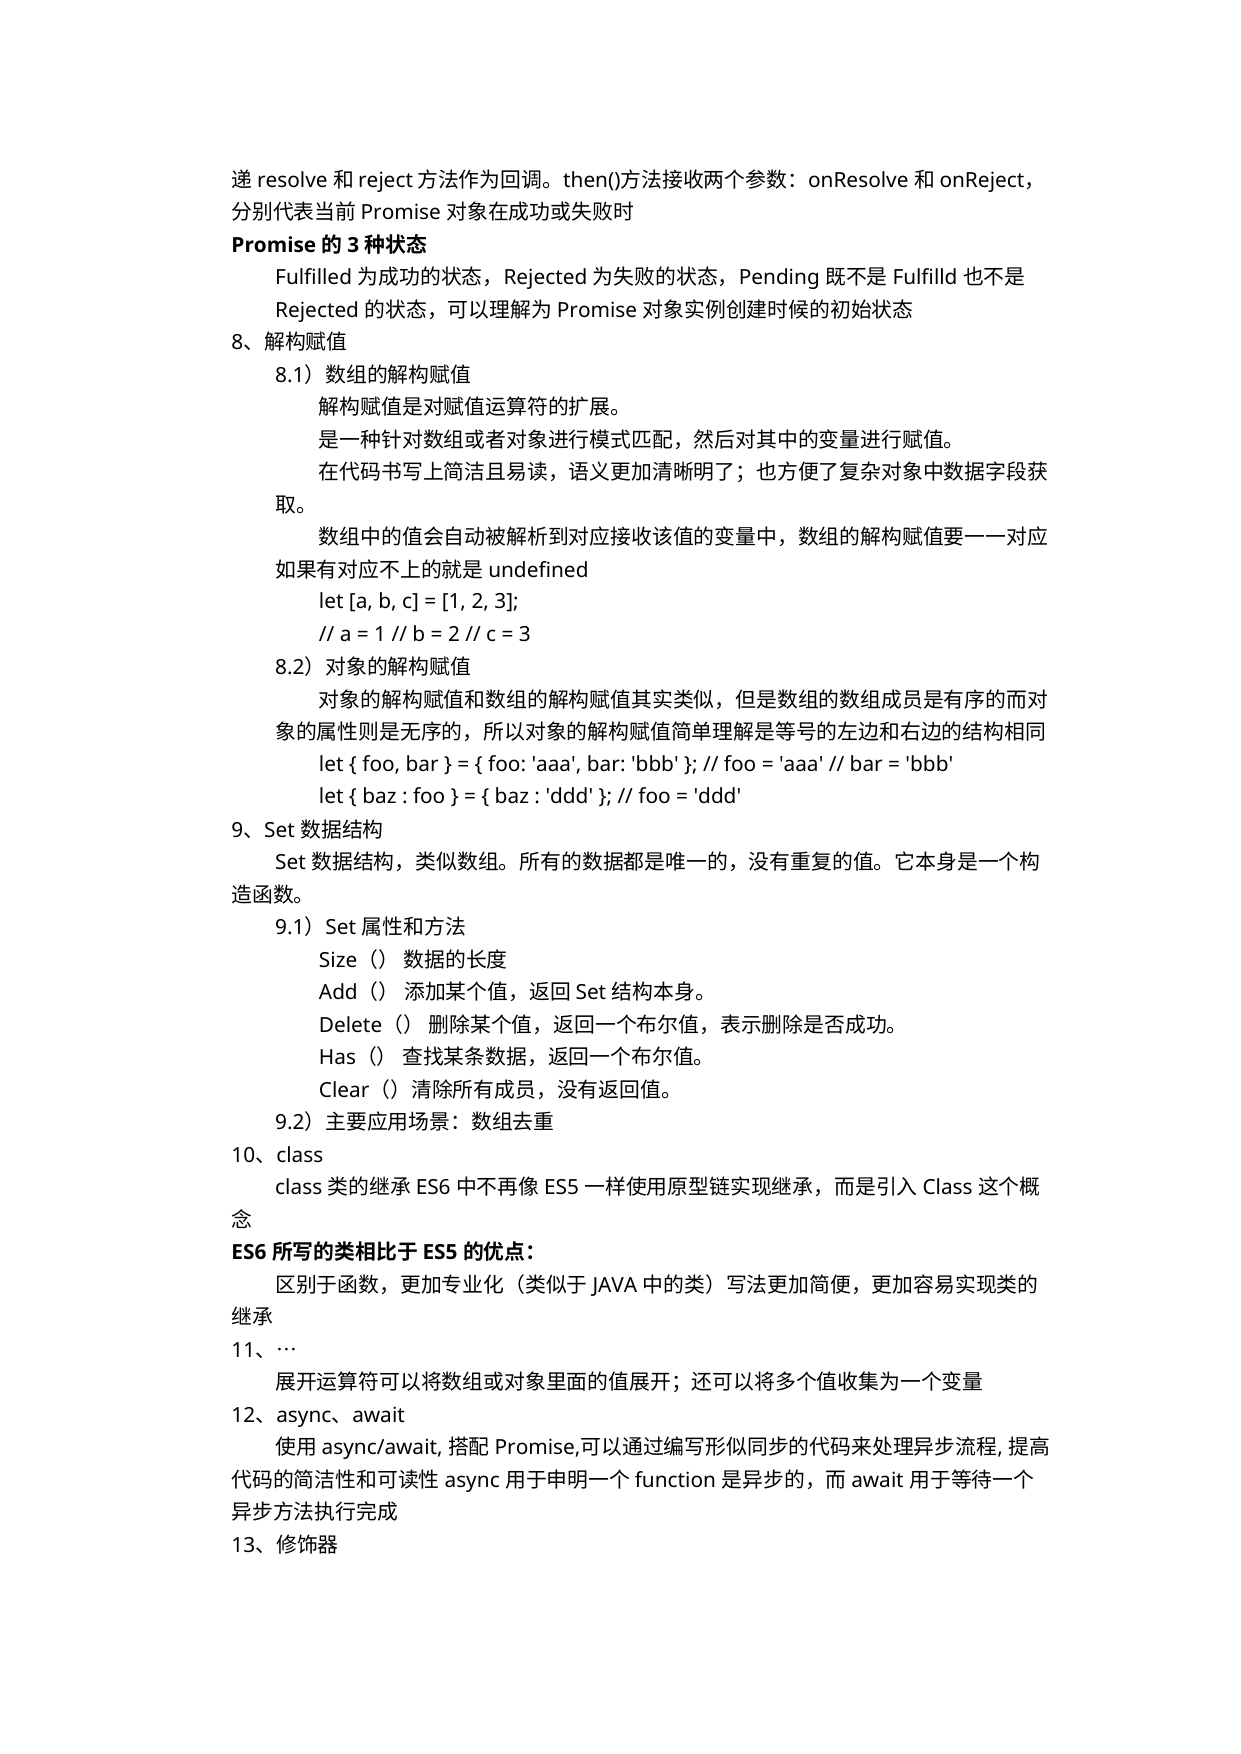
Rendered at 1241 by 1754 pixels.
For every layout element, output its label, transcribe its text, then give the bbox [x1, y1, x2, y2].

text 使用 async/await, 搭配 Promise,可以通过编写形似同步的代码来处理异步流程, 提高代码的简洁性和可读性 async 用于申明一个 function 是异步的，而 await 用于等待一个异步方法执行完成 [231, 1429, 1053, 1527]
text Set 数据结构，类似数组。所有的数据都是唯一的，没有重复的值。它本身是一个构造函数。 [231, 844, 1053, 909]
text 9、Set 数据结构 [187, 812, 1053, 844]
text Size（） 数据的长度 [275, 942, 1053, 974]
text Promise 的 3 种状态 [187, 227, 1053, 259]
text Fulfilled 为成功的状态，Rejected 为失败的状态，Pending 既不是 Fulfilld 也不是 Rejected 的状态，可以理解为 Promise 对象实例创建时候的初始状态 [231, 259, 1053, 324]
text class 类的继承 ES6 中不再像 ES5 一样使用原型链实现继承，而是引入 Class 这个概念 [231, 1169, 1053, 1234]
text 13、修饰器 [187, 1527, 1053, 1559]
text 在代码书写上简洁且易读，语义更加清晰明了；也方便了复杂对象中数据字段获取。 [275, 454, 1053, 519]
text Has（） 查找某条数据，返回一个布尔值。 [275, 1039, 1053, 1072]
text 8.2）对象的解构赋值 [231, 649, 1053, 682]
text let { foo, bar } = { foo: 'aaa', bar: 'bbb' }; // foo = 'aaa' // bar = 'bbb' [275, 747, 1053, 779]
text let [a, b, c] = [1, 2, 3]; [275, 584, 1053, 617]
text 解构赋值是对赋值运算符的扩展。 [275, 389, 1053, 422]
text 10、class [187, 1137, 1053, 1169]
text 是一种针对数组或者对象进行模式匹配，然后对其中的变量进行赋值。 [275, 422, 1053, 454]
text 展开运算符可以将数组或对象里面的值展开；还可以将多个值收集为一个变量 [231, 1364, 1053, 1397]
text ES6 所写的类相比于 ES5 的优点： [187, 1234, 1053, 1267]
text 8、解构赋值 [187, 324, 1053, 357]
text 8.1）数组的解构赋值 [231, 357, 1053, 389]
text Add（） 添加某个值，返回 Set 结构本身。 [275, 974, 1053, 1007]
text 9.1）Set 属性和方法 [231, 909, 1053, 942]
text 区别于函数，更加专业化（类似于 JAVA 中的类）写法更加简便，更加容易实现类的继承 [231, 1267, 1053, 1332]
text Clear（）清除所有成员，没有返回值。 [275, 1072, 1053, 1104]
text Delete（） 删除某个值，返回一个布尔值，表示删除是否成功。 [275, 1007, 1053, 1039]
text let { baz : foo } = { baz : 'ddd' }; // foo = 'ddd' [275, 779, 1053, 812]
text 11、… [187, 1332, 1053, 1364]
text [231, 162, 1053, 227]
text 9.2）主要应用场景：数组去重 [231, 1104, 1053, 1137]
text 数组中的值会自动被解析到对应接收该值的变量中，数组的解构赋值要一一对应如果有对应不上的就是 undefined [275, 519, 1053, 584]
text // a = 1 // b = 2 // c = 3 [275, 617, 1053, 649]
text 12、async、await [187, 1397, 1053, 1429]
text 对象的解构赋值和数组的解构赋值其实类似，但是数组的数组成员是有序的而对象的属性则是无序的，所以对象的解构赋值简单理解是等号的左边和右边的结构相同 [275, 682, 1053, 747]
